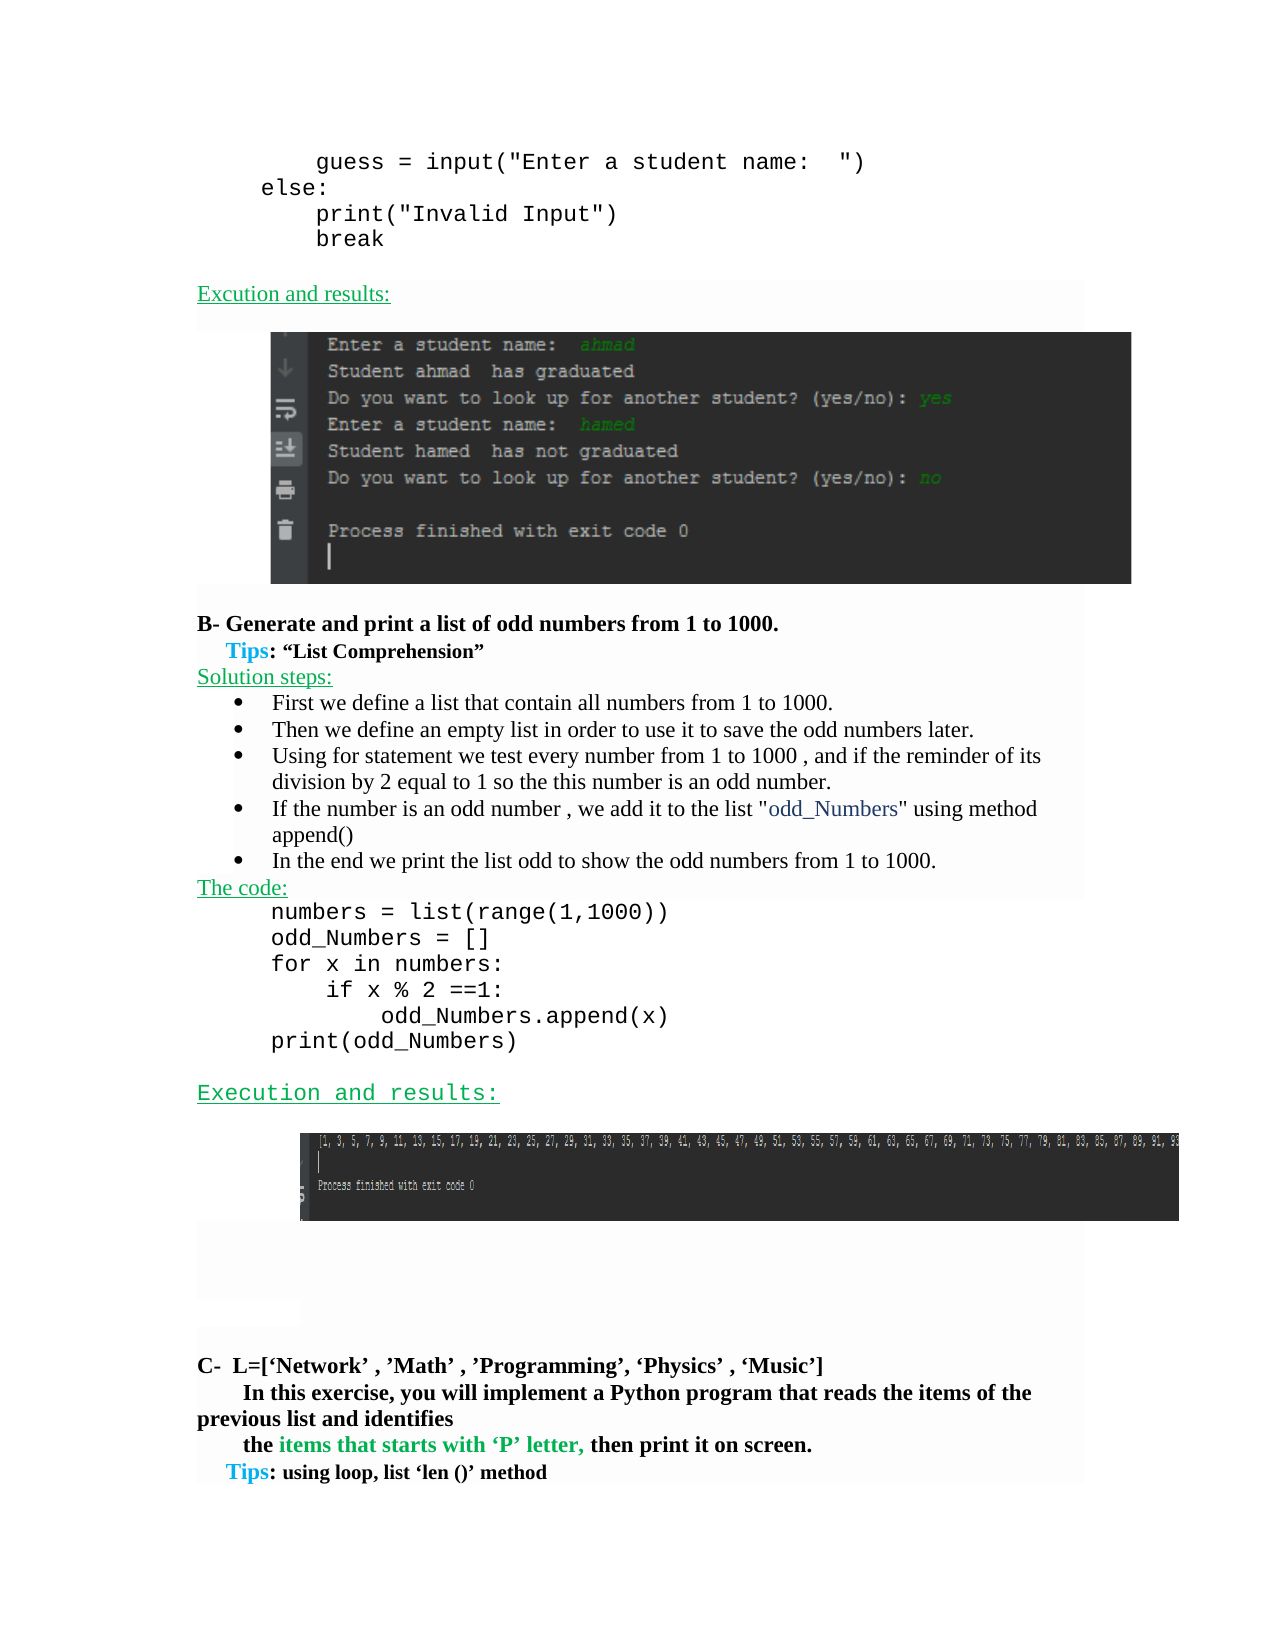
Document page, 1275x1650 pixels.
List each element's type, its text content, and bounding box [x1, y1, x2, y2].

text if x % 2 ==1: [271, 978, 975, 1004]
text B- Generate and print a list of odd numbers from 1 to 1000. [197, 610, 1085, 637]
text Execution and results: [197, 1082, 975, 1108]
text Solution steps: [197, 663, 1085, 689]
text C- L=[‘Network’ , ’Math’ , ’Programming’, ‘Physics’ , ‘Music’] [197, 1352, 1085, 1379]
text print("Invalid Input") [206, 202, 975, 228]
text else: [206, 176, 975, 202]
text guess = input("Enter a student name: ") [206, 150, 975, 176]
list Then we define an empty list in order to use it to save the odd numbers later. [234, 716, 1085, 742]
text odd_Numbers.append(x) [271, 1004, 975, 1030]
list Using for statement we test every number from 1 to 1000 , and if the reminder of its division by 2 equal to 1 so the this number is an odd number. [234, 742, 1085, 795]
text odd_Numbers = [] [271, 926, 975, 952]
picture [300, 1133, 1179, 1221]
text The code: [197, 874, 1085, 900]
list If the number is an odd number , we add it to the list "odd_Numbers" using method append() [234, 795, 1085, 847]
text Excution and results: [197, 280, 1085, 306]
text numbers = list(range(1,1000)) [271, 900, 975, 926]
picture [270, 332, 1132, 584]
list First we define a list that contain all numbers from 1 to 1000. [234, 689, 1085, 716]
text break [206, 228, 975, 254]
list In the end we print the list odd to show the odd numbers from 1 to 1000. [234, 847, 1085, 874]
text In this exercise, you will implement a Python program that reads the items of the previous list and identifies the items that starts with ‘P’ letter, then print it on screen. Tips: using loop, list ‘len ()’ method [197, 1379, 1085, 1484]
text print(odd_Numbers) [271, 1030, 975, 1056]
text Tips: “List Comprehension” [197, 637, 1085, 663]
text for x in numbers: [271, 952, 975, 978]
